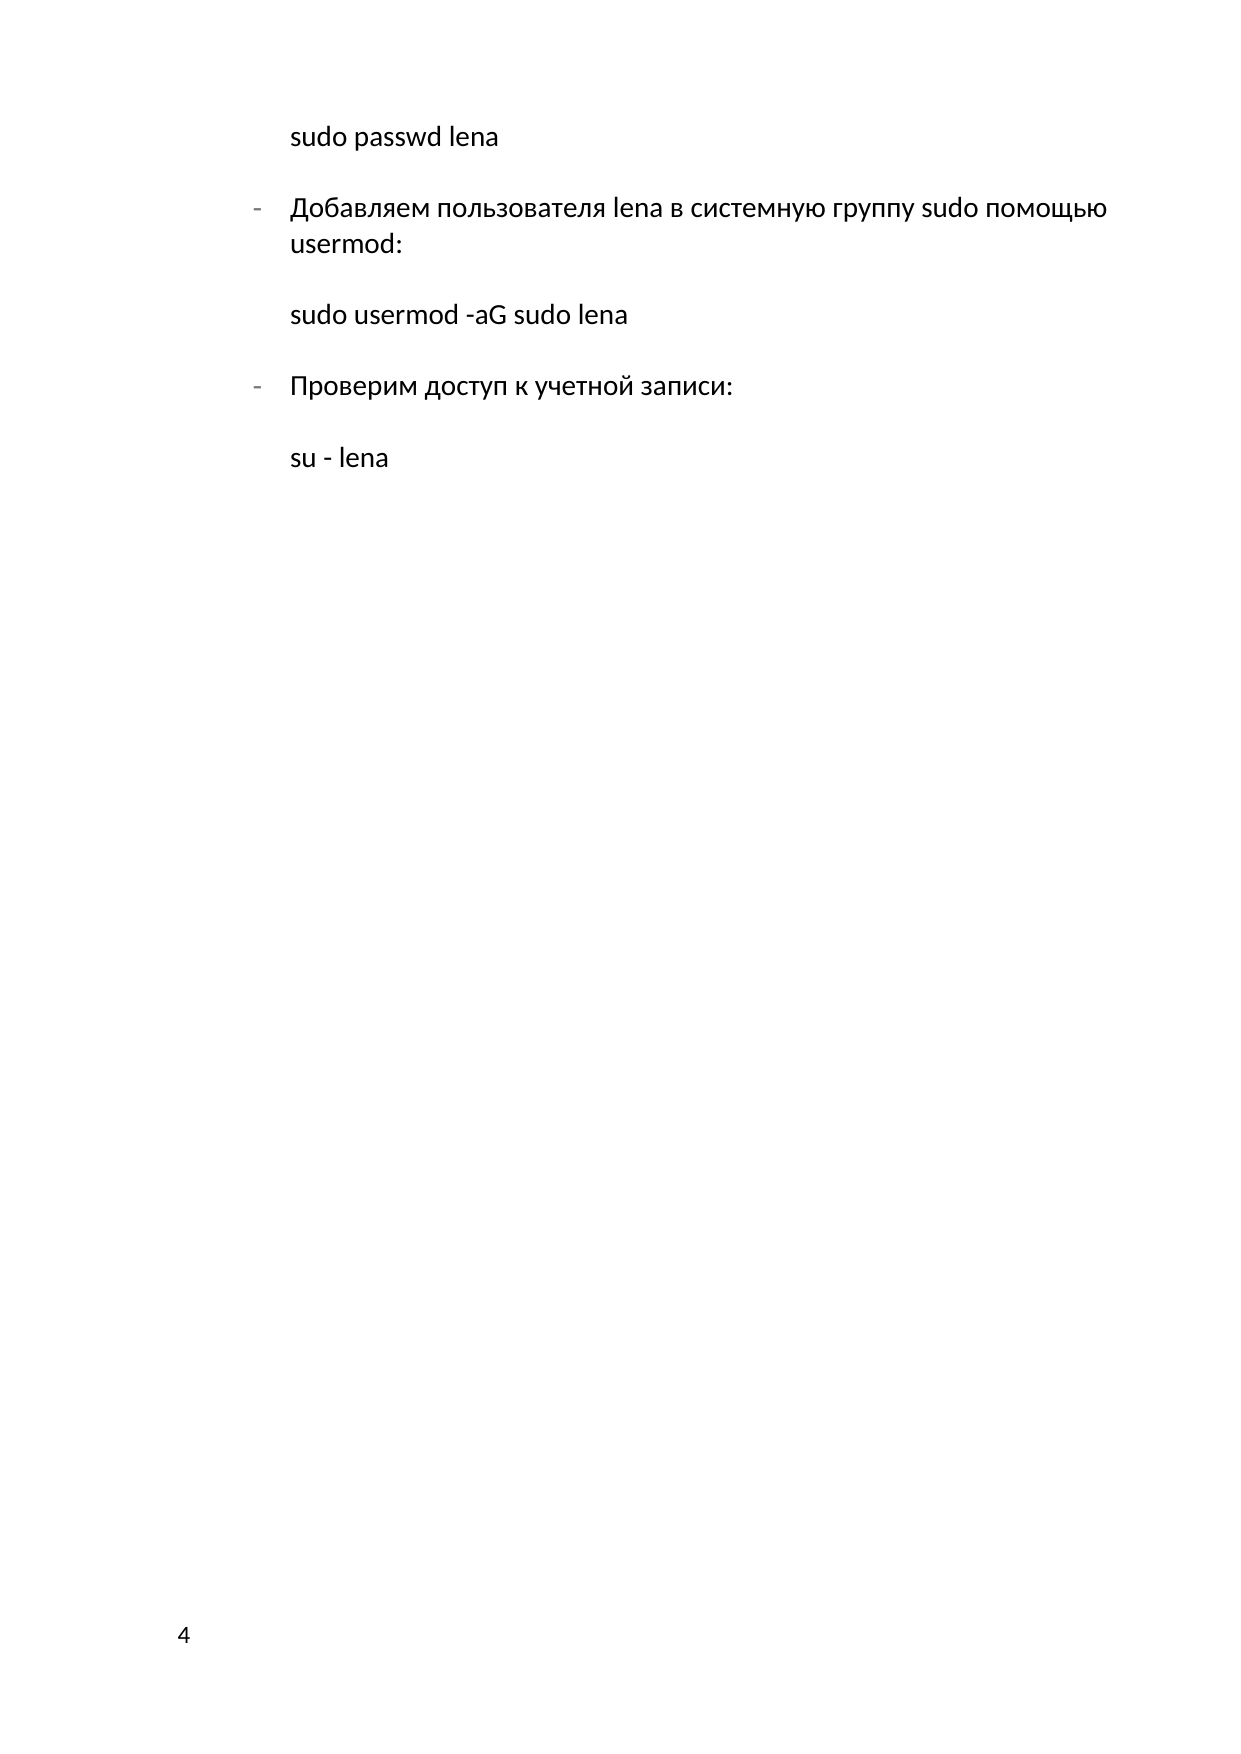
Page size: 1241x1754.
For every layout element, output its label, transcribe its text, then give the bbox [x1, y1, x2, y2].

list Добавляем пользователя lena в системную группу sudo помощью usermod: [252, 189, 1152, 261]
list Проверим доступ к учетной записи: [252, 367, 1152, 403]
list su - lena [290, 439, 1152, 474]
list sudo passwd lena [290, 118, 1152, 154]
list sudo usermod -aG sudo lena [290, 296, 1152, 332]
